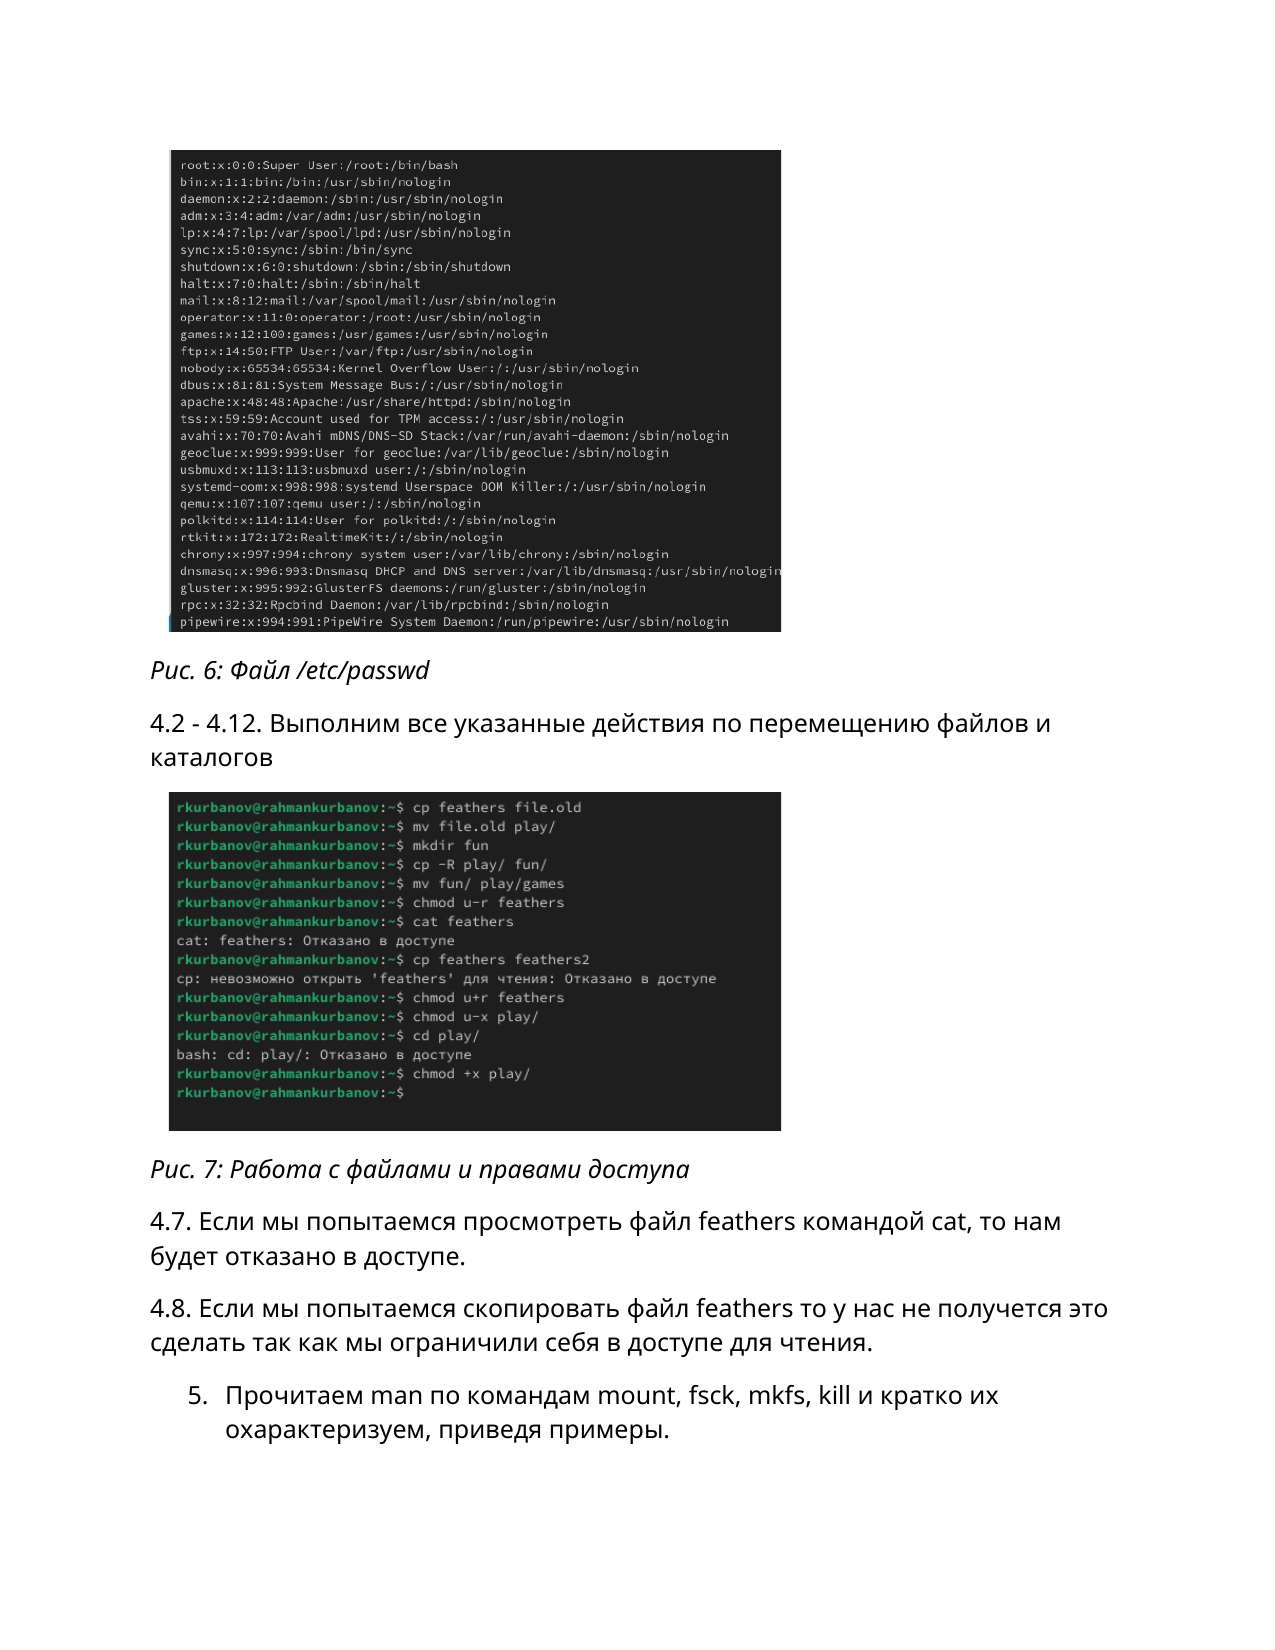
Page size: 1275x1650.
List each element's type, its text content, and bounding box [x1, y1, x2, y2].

picture [168, 792, 782, 1131]
text Рис. 6: Файл /etc/passwd [150, 653, 1125, 687]
picture [168, 150, 782, 632]
text Рис. 7: Работа с файлами и правами доступа [150, 1151, 1125, 1185]
list Прочитаем man по командам mount, fsck, mkfs, kill и кратко их охарактеризуем, приведя примеры. [187, 1378, 1125, 1446]
text 4.7. Если мы попытаемся просмотреть файл feathers командой cat, то нам будет отказано в доступе. [150, 1204, 1125, 1272]
text 4.8. Если мы попытаемся скопировать файл feathers то у нас не получется это сделать так как мы ограничили себя в доступе для чтения. [150, 1291, 1125, 1359]
text 4.2 - 4.12. Выполним все указанные действия по перемещению файлов и каталогов [150, 706, 1125, 774]
